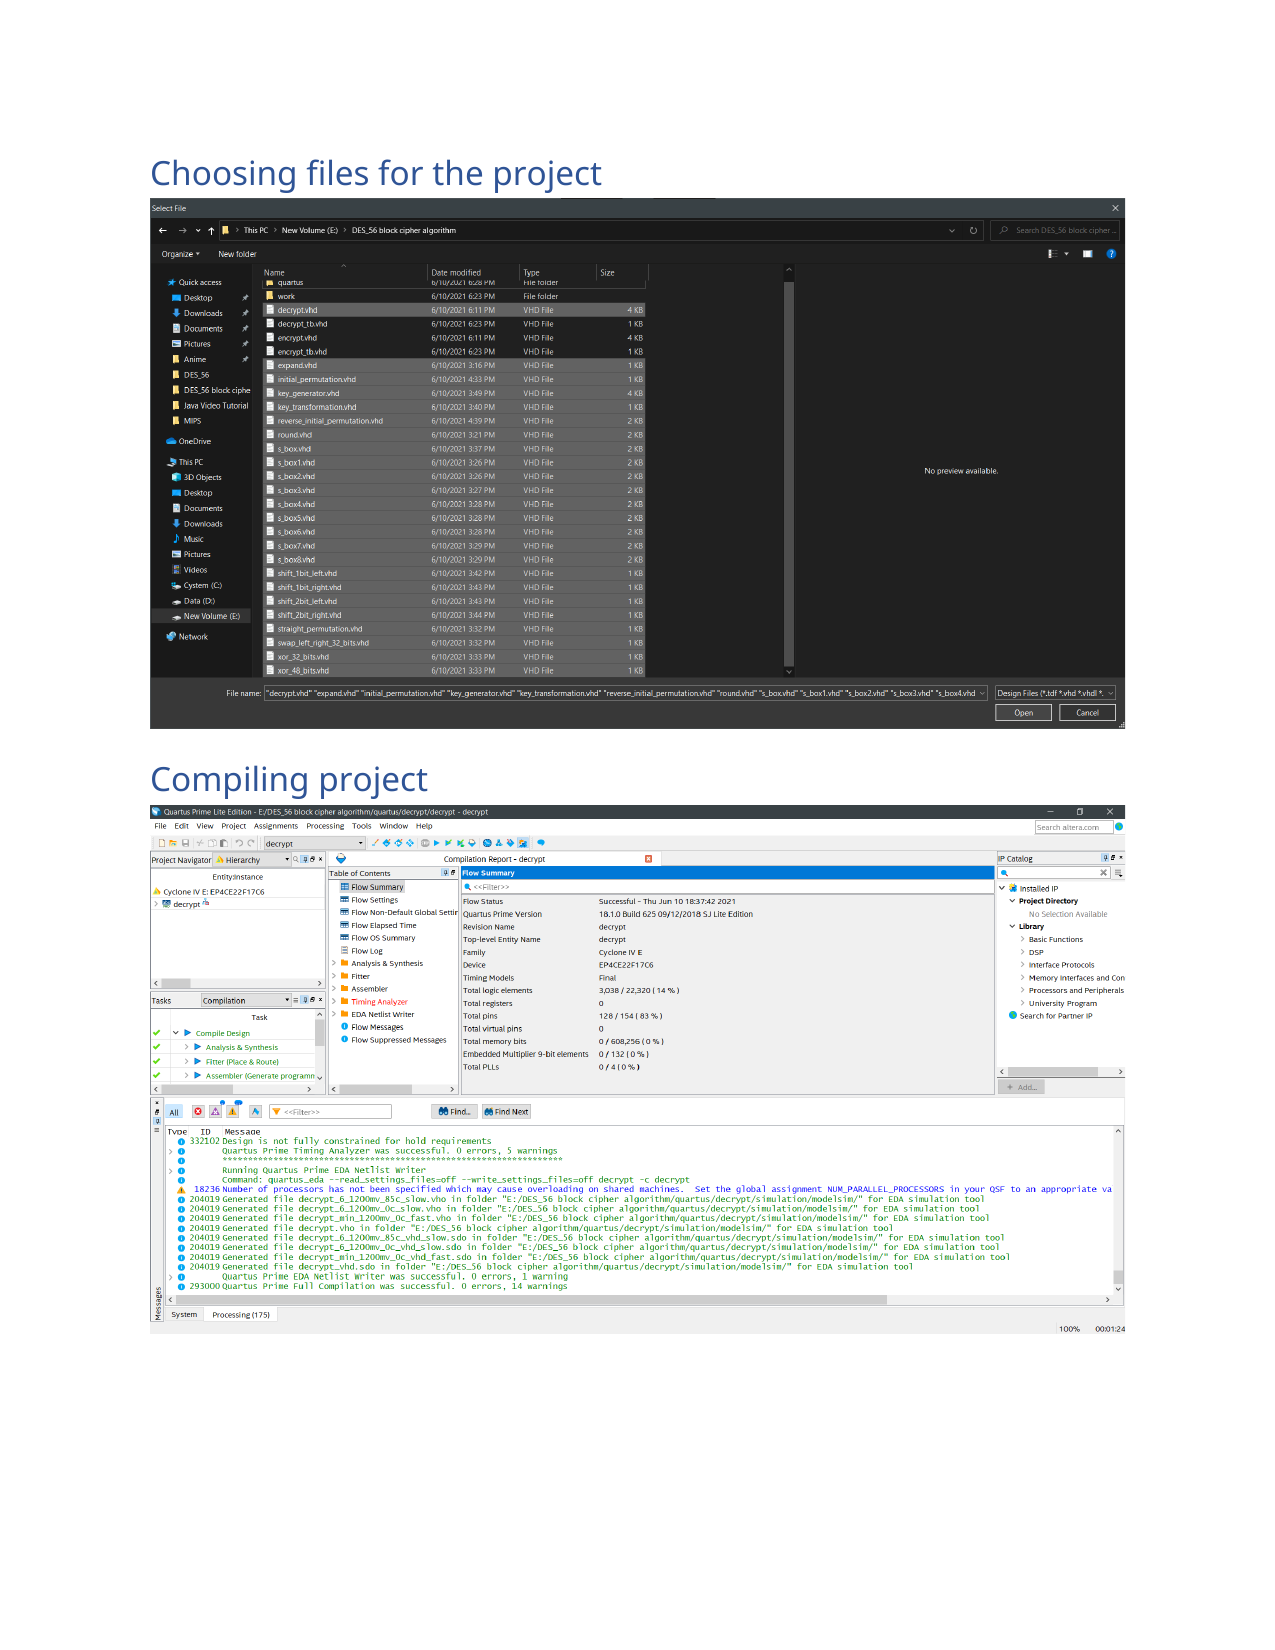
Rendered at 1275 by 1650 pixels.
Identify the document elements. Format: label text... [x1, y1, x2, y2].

subtitle Compiling project [150, 756, 1125, 801]
picture [150, 805, 1125, 1334]
picture [150, 198, 1125, 729]
subtitle Choosing files for the project [150, 150, 1125, 195]
